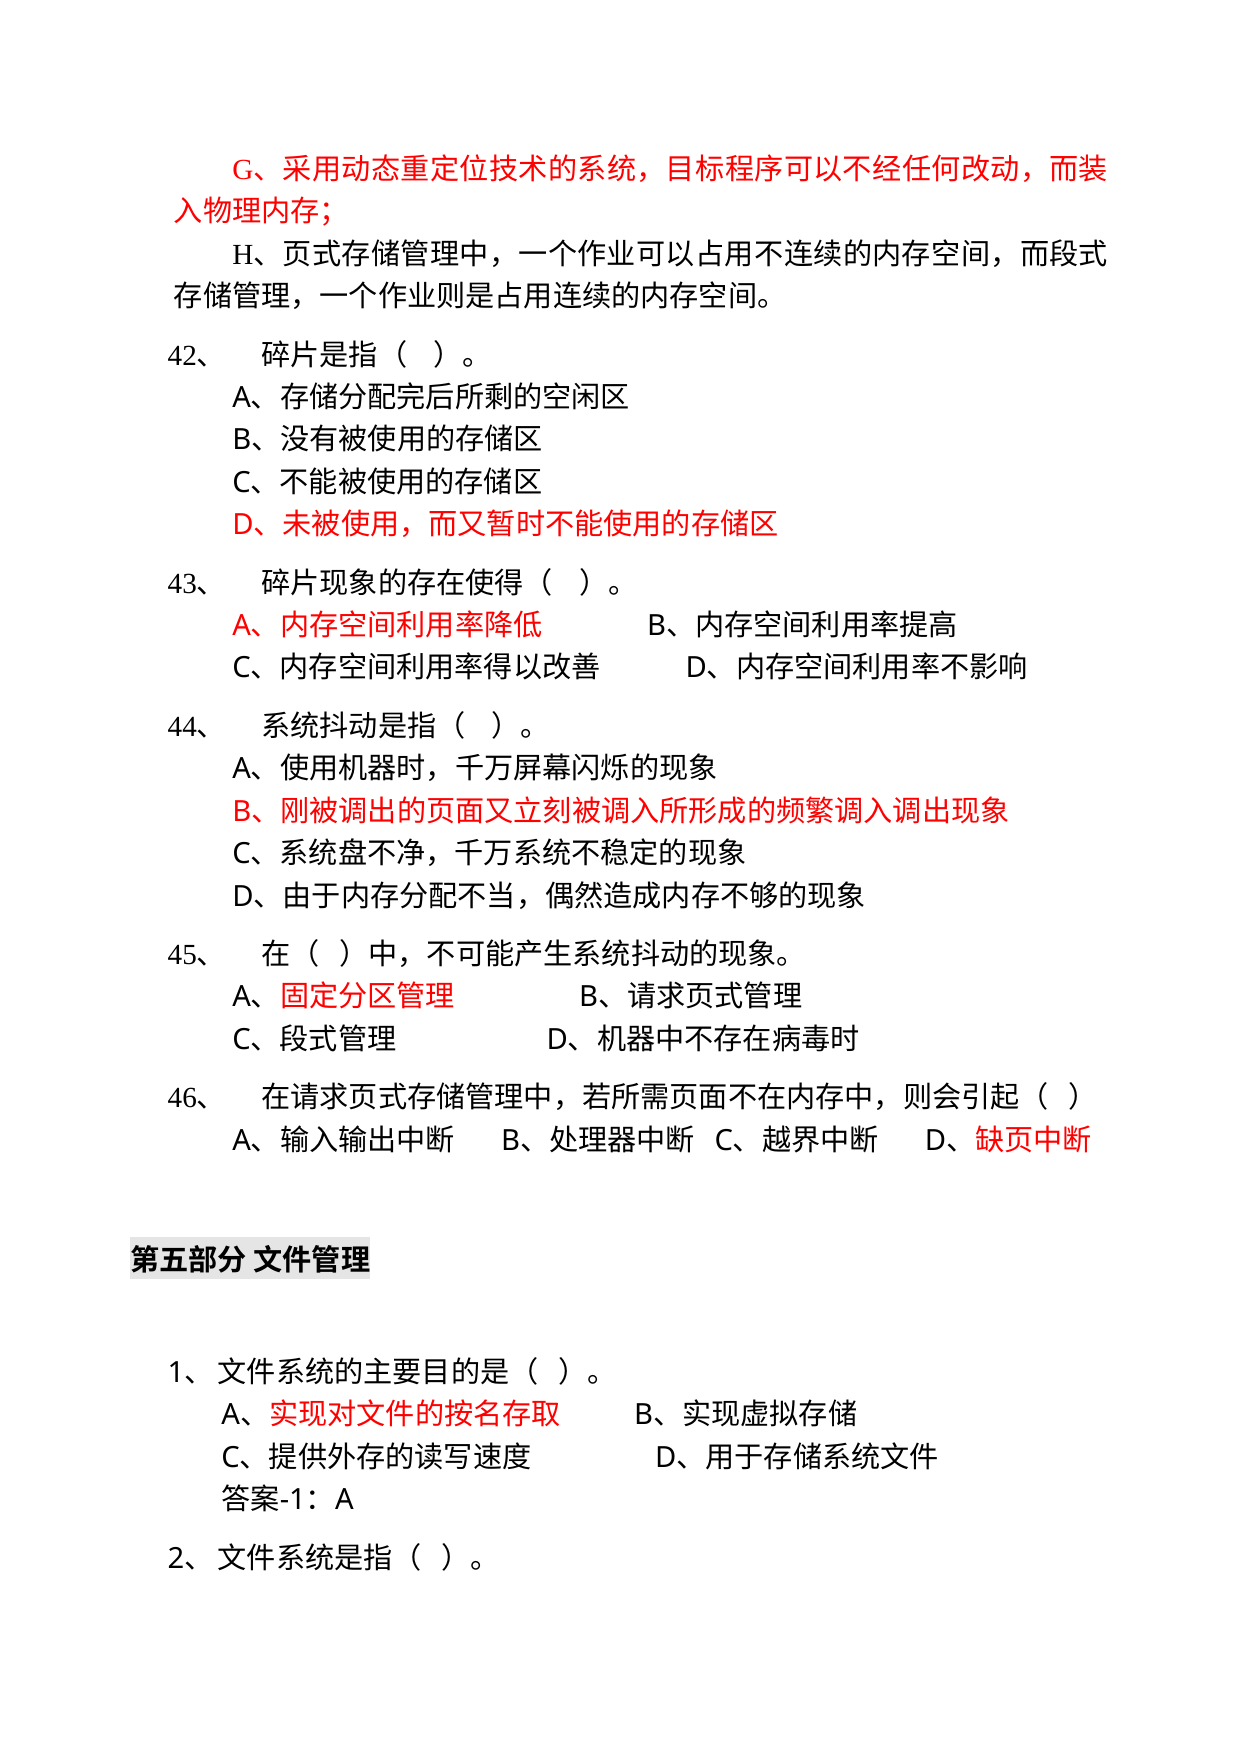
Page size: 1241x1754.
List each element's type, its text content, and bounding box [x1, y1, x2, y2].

text A、输入输出中断 B、处理器中断 C、越界中断 D、缺页中断 [174, 1116, 1110, 1159]
text A、内存空间利用率降低 B、内存空间利用率提高 [174, 602, 1110, 644]
text C、段式管理 D、机器中不存在病毒时 [174, 1015, 1110, 1058]
list 碎片现象的存在使得（ ）。 [130, 559, 1110, 602]
list 碎片是指（ ）。 [130, 331, 1110, 373]
subtitle 第五部分 文件管理 [130, 1226, 1110, 1291]
text D、由于内存分配不当，偶然造成内存不够的现象 [174, 872, 1110, 914]
text C、系统盘不净，千万系统不稳定的现象 [174, 830, 1110, 872]
text A、固定分区管理 B、请求页式管理 [174, 973, 1110, 1015]
text H、页式存储管理中，一个作业可以占用不连续的内存空间，而段式存储管理，一个作业则是占用连续的内存空间。 [174, 230, 1110, 315]
text C、提供外存的读写速度 D、用于存储系统文件 [130, 1433, 1110, 1476]
text G、采用动态重定位技术的系统，目标程序可以不经任何改动，而装入物理内存； [174, 146, 1110, 230]
text B、刚被调出的页面又立刻被调入所形成的频繁调入调出现象 [174, 787, 1110, 830]
text D、未被使用，而又暂时不能使用的存储区 [174, 501, 1110, 543]
list 系统抖动是指（ ）。 [130, 703, 1110, 745]
text A、实现对文件的按名存取 B、实现虚拟存储 [130, 1391, 1110, 1433]
text C、内存空间利用率得以改善 D、内存空间利用率不影响 [174, 644, 1110, 686]
text B、没有被使用的存储区 [174, 416, 1110, 458]
text C、不能被使用的存储区 [174, 458, 1110, 501]
text 答案-1：A [130, 1476, 1110, 1518]
list 在（ ）中，不可能产生系统抖动的现象。 [130, 931, 1110, 973]
text A、使用机器时，千万屏幕闪烁的现象 [174, 745, 1110, 787]
list 文件系统的主要目的是（ ）。 [130, 1348, 1110, 1391]
list 文件系统是指（ ）。 [130, 1534, 1110, 1577]
list 在请求页式存储管理中，若所需页面不在内存中，则会引起（ ） [130, 1074, 1110, 1116]
text A、存储分配完后所剩的空闲区 [174, 373, 1110, 416]
